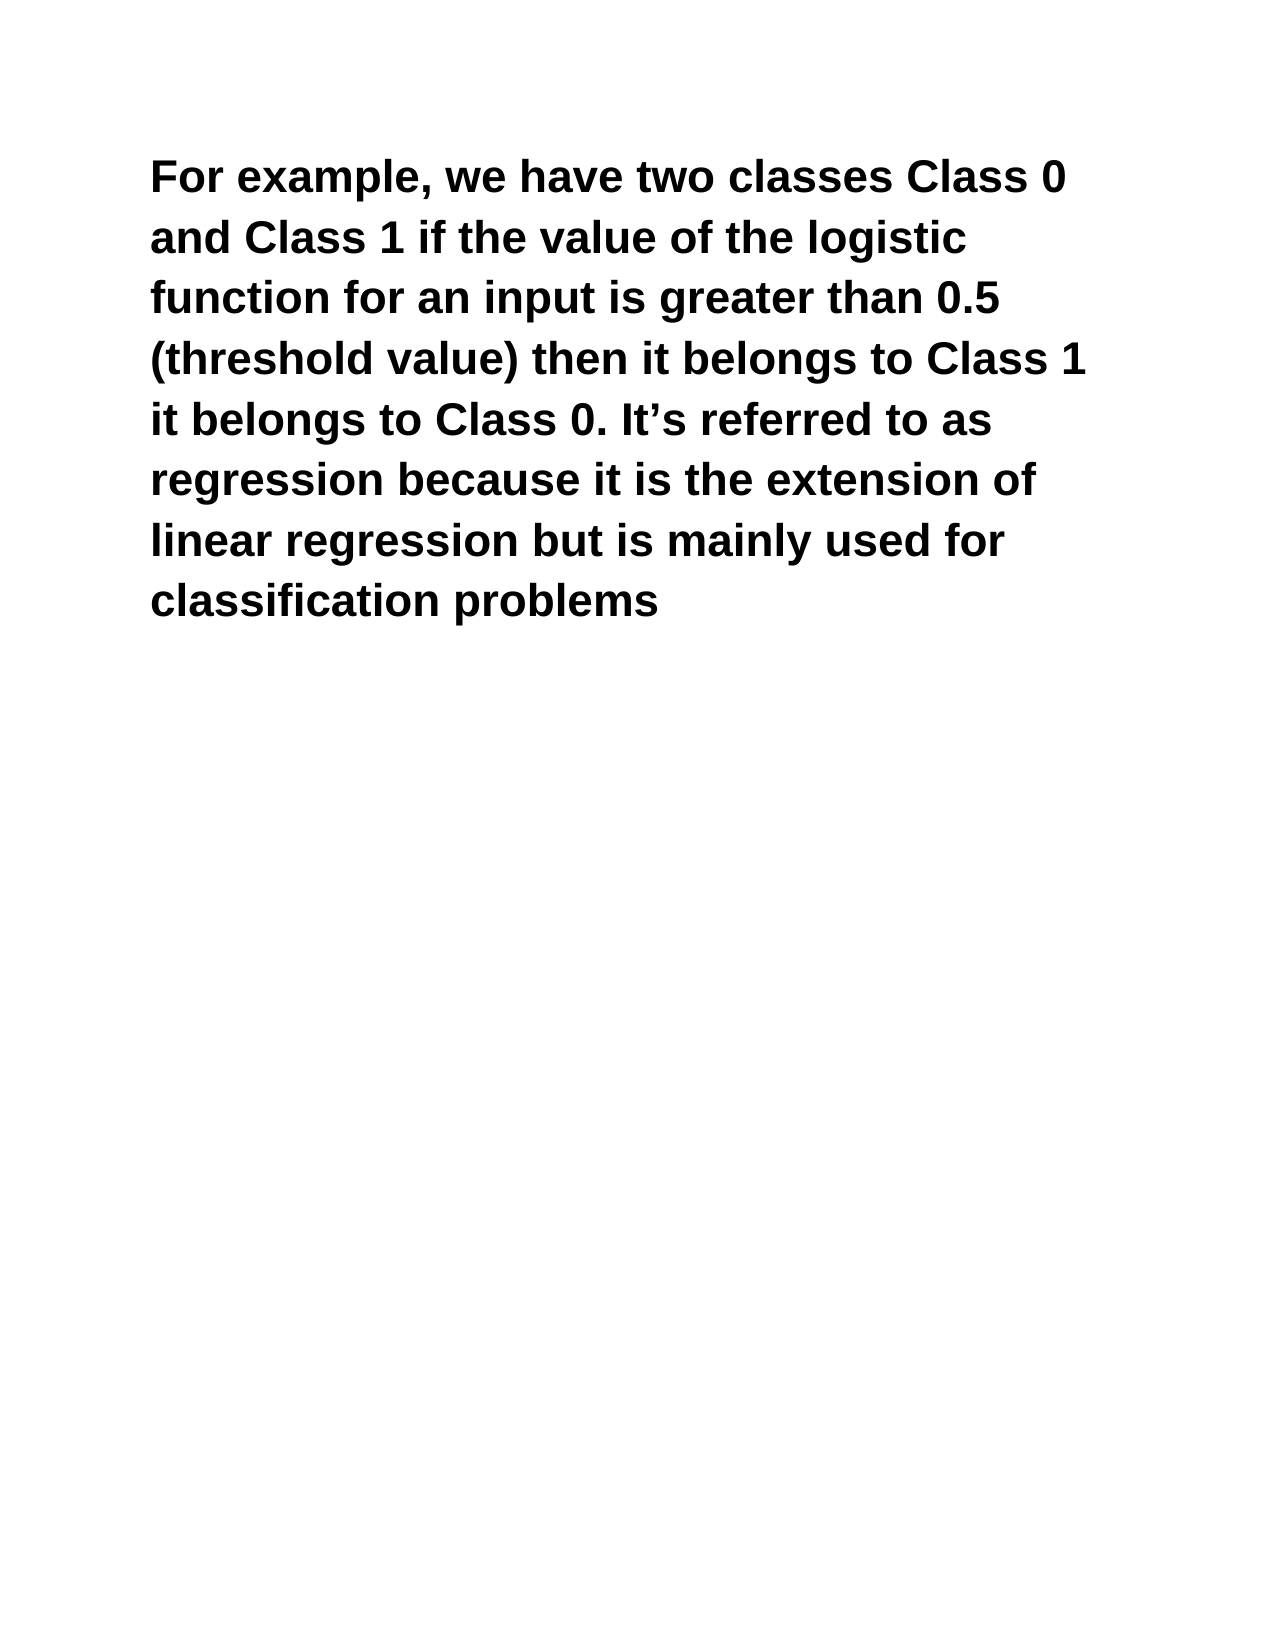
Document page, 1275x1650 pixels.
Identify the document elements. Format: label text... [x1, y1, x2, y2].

text For example, we have two classes Class 0 and Class 1 if the value of the logistic function for an input is greater than 0.5 (threshold value) then it belongs to Class 1 it belongs to Class 0. It’s referred to as regression because it is the extension of linear regression but is mainly used for classification problems [150, 150, 1125, 626]
